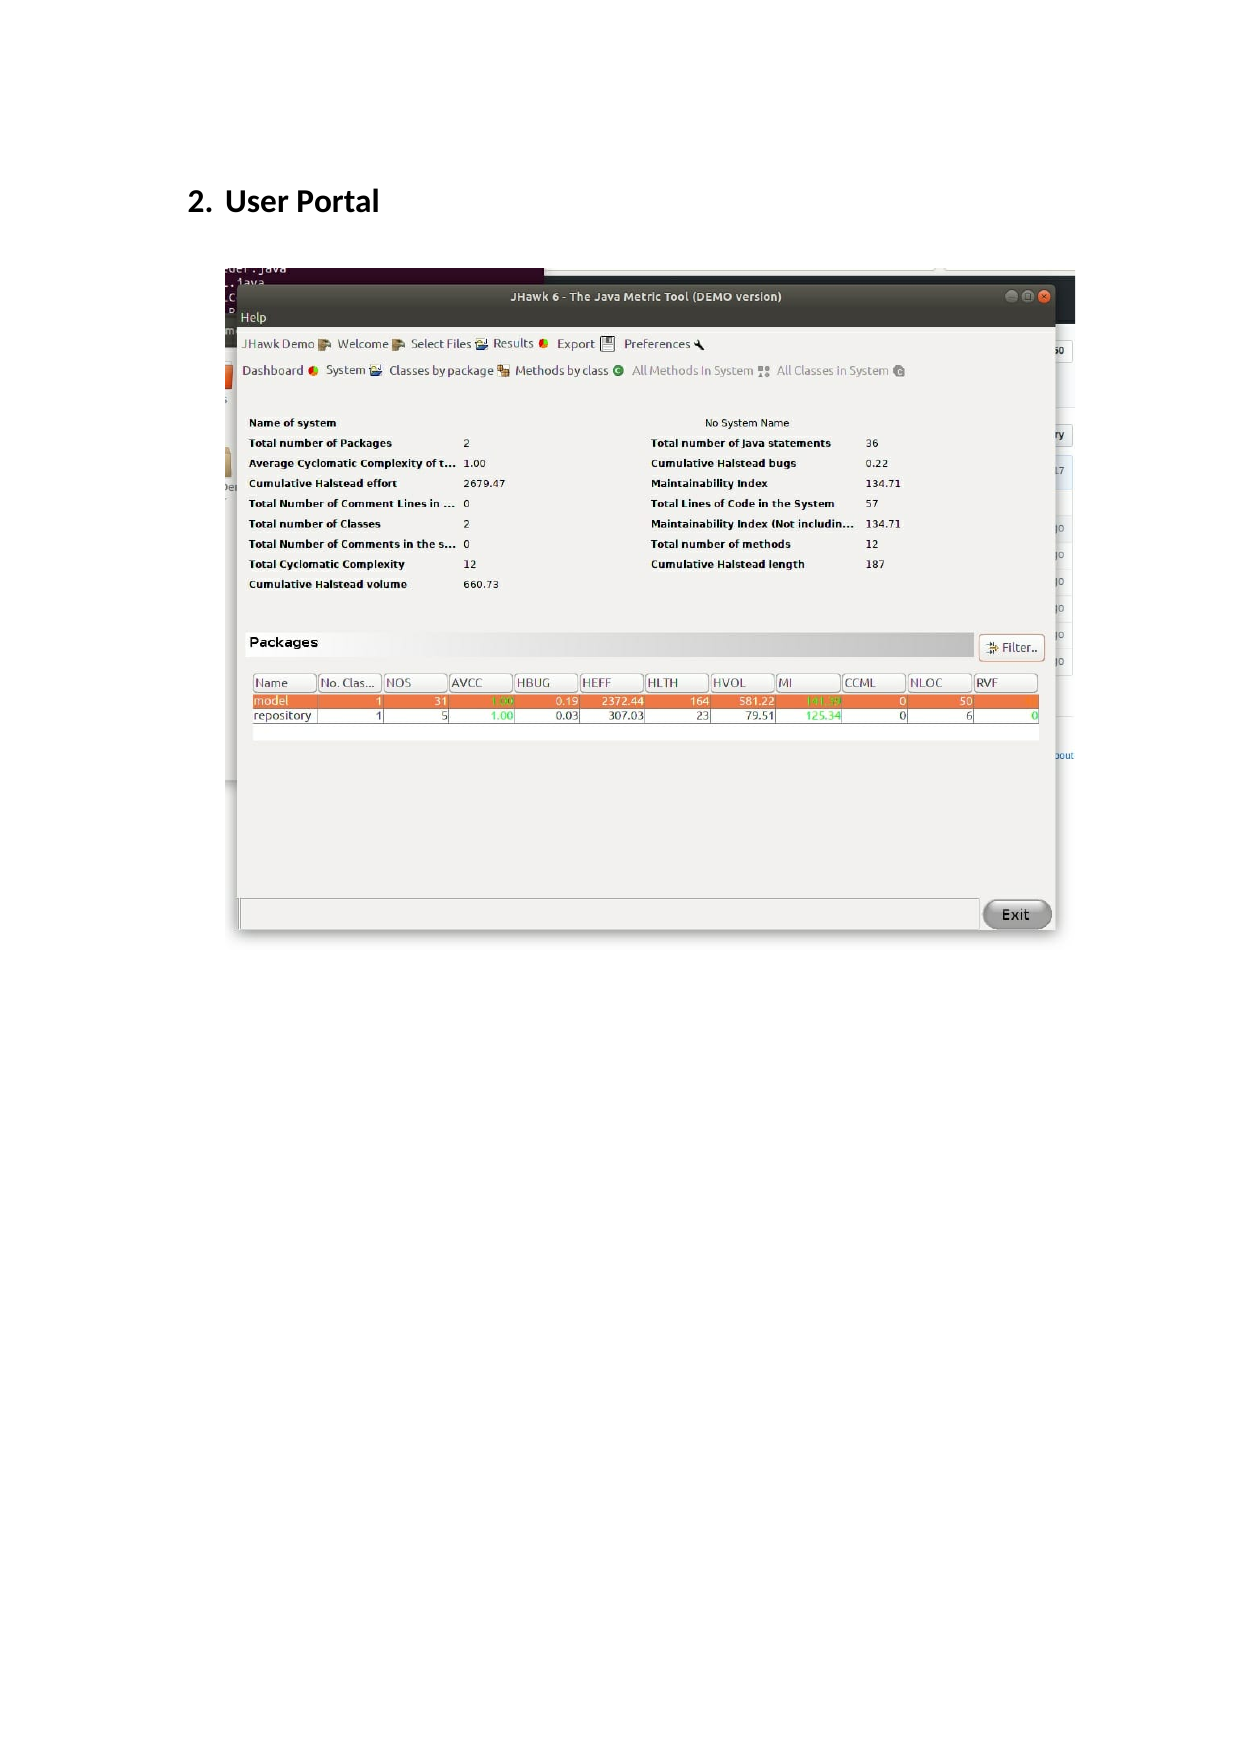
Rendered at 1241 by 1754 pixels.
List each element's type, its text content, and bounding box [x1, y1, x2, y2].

list User Portal [187, 180, 1090, 221]
picture [225, 268, 1075, 950]
